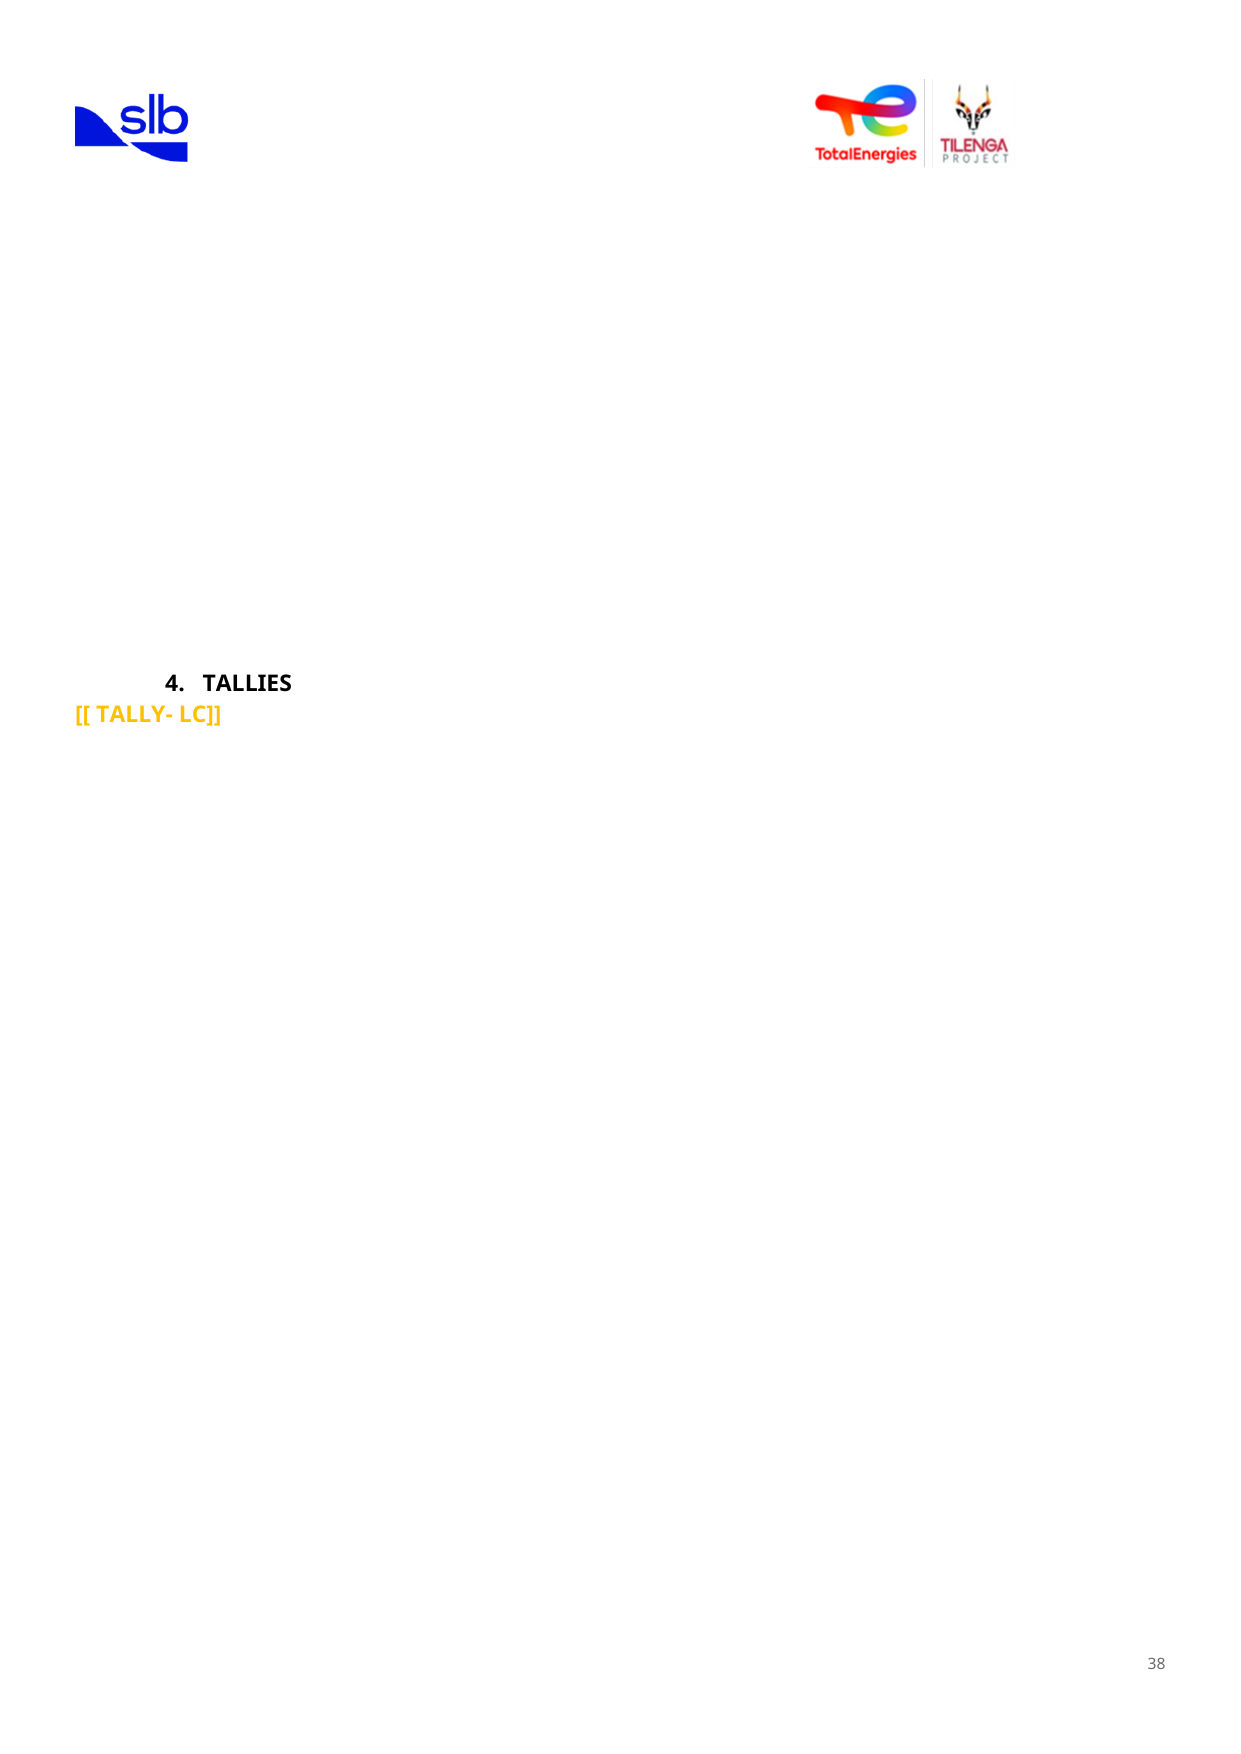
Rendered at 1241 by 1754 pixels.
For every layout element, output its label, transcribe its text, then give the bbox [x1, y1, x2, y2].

list TALLIES [165, 666, 1165, 698]
text [[ TALLY- LC]] [75, 698, 1165, 729]
picture [75, 89, 191, 169]
picture [807, 79, 1016, 169]
